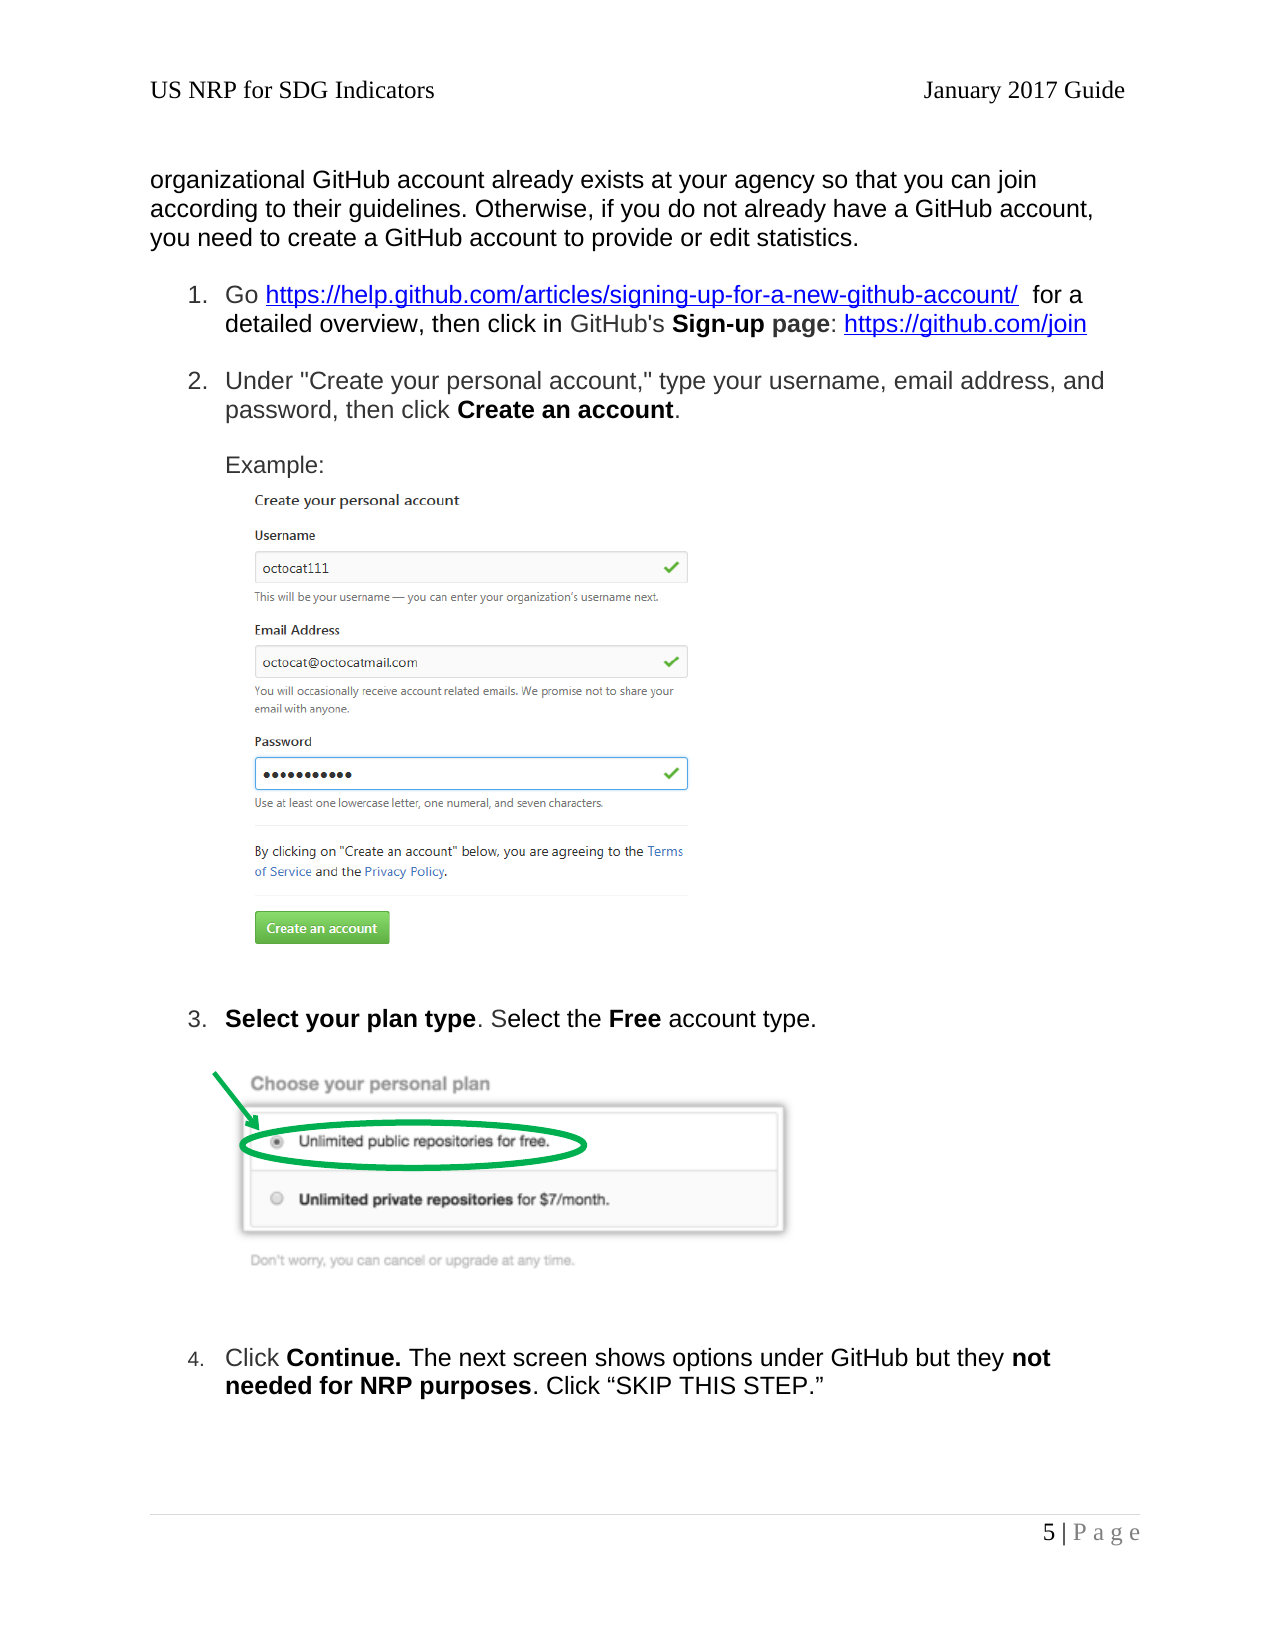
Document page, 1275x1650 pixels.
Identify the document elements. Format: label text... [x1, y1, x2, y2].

picture [225, 1062, 796, 1286]
list Click Continue. The next screen shows options under GitHub but they not needed for NRP purposes. Click “SKIP THIS STEP.” [187, 1343, 1140, 1400]
picture [231, 478, 708, 948]
list Go https://help.github.com/articles/signing-up-for-a-new-github-account/ for a detailed overview, then click in GitHub's Sign-up page: https://github.com/join [187, 280, 1140, 337]
picture [246, 1126, 580, 1164]
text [150, 165, 1140, 251]
text Example: [225, 451, 1140, 479]
list Under "Create your personal account," type your username, email address, and password, then click Create an account. [187, 366, 1140, 424]
list Select your plan type. Select the Free account type. [187, 1004, 1140, 1033]
